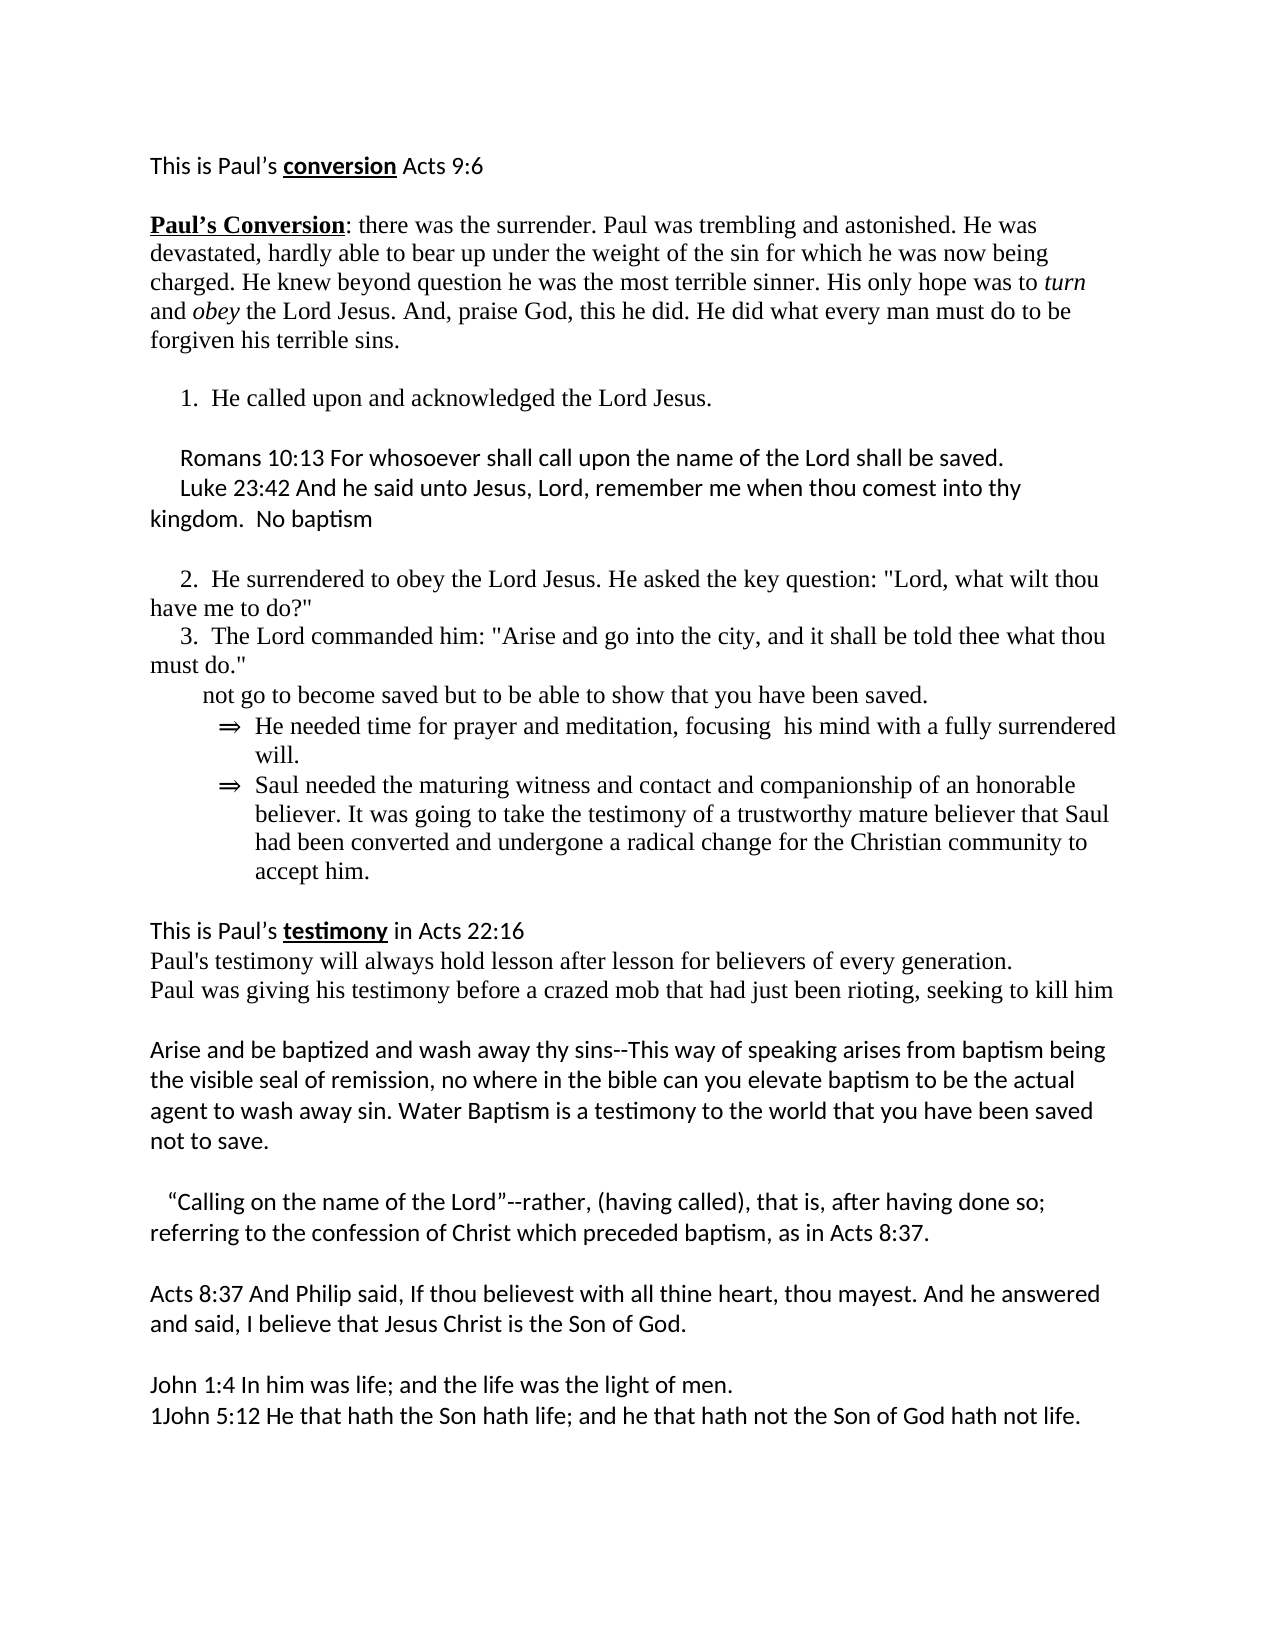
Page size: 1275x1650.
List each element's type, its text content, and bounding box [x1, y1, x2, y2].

text Paul was giving his testimony before a crazed mob that had just been rioting, seeking to kill him [150, 975, 1125, 1003]
text 3. The Lord commanded him: "Arise and go into the city, and it shall be told thee what thou must do." [150, 621, 1125, 679]
text ⇒ He needed time for prayer and meditation, focusing his mind with a fully surrendered will. [217, 709, 1125, 768]
text Luke 23:42 And he said unto Jesus, Lord, remember me when thou comest into thy kingdom. No baptism [150, 472, 1125, 533]
text 1. He called upon and acknowledged the Lord Jesus. [150, 383, 1125, 411]
text Romans 10:13 For whosoever shall call upon the name of the Lord shall be saved. [150, 442, 1125, 472]
text ⇒ Saul needed the maturing witness and contact and companionship of an honorable believer. It was going to take the testimony of a trustworthy mature believer that Saul had been converted and undergone a radical change for the Christian community to accept him. [217, 768, 1125, 885]
text John 1:4 In him was life; and the life was the light of men. [150, 1370, 1125, 1400]
text Arise and be baptized and wash away thy sins--This way of speaking arises from baptism being the visible seal of remission, no where in the bible can you elevate baptism to be the actual agent to wash away sin. Water Baptism is a testimony to the world that you have been saved not to save. [150, 1034, 1125, 1156]
text 1John 5:12 He that hath the Son hath life; and he that hath not the Son of God hath not life. [150, 1400, 1125, 1431]
text Paul's testimony will always hold lesson after lesson for believers of every generation. [150, 946, 1125, 975]
text 2. He surrendered to obey the Lord Jesus. He asked the key question: "Lord, what wilt thou have me to do?" [150, 564, 1125, 621]
text This is Paul’s conversion Acts 9:6 [150, 150, 1125, 181]
text “Calling on the name of the Lord”--rather, (having called), that is, after having done so; referring to the confession of Christ which preceded baptism, as in Acts 8:37. [150, 1187, 1125, 1248]
text not go to become saved but to be able to show that you have been saved. [150, 679, 1125, 709]
text Paul’s Conversion: there was the surrender. Paul was trembling and astonished. He was devastated, hardly able to bear up under the weight of the sin for which he was now being charged. He knew beyond question he was the most terrible sinner. His only hope was to turn and obey the Lord Jesus. And, praise God, this he did. He did what every man must do to be forgiven his terrible sins. [150, 210, 1125, 353]
text Acts 8:37 And Philip said, If thou believest with all thine heart, thou mayest. And he answered and said, I believe that Jesus Christ is the Son of God. [150, 1278, 1125, 1339]
text This is Paul’s testimony in Acts 22:16 [150, 915, 1125, 946]
